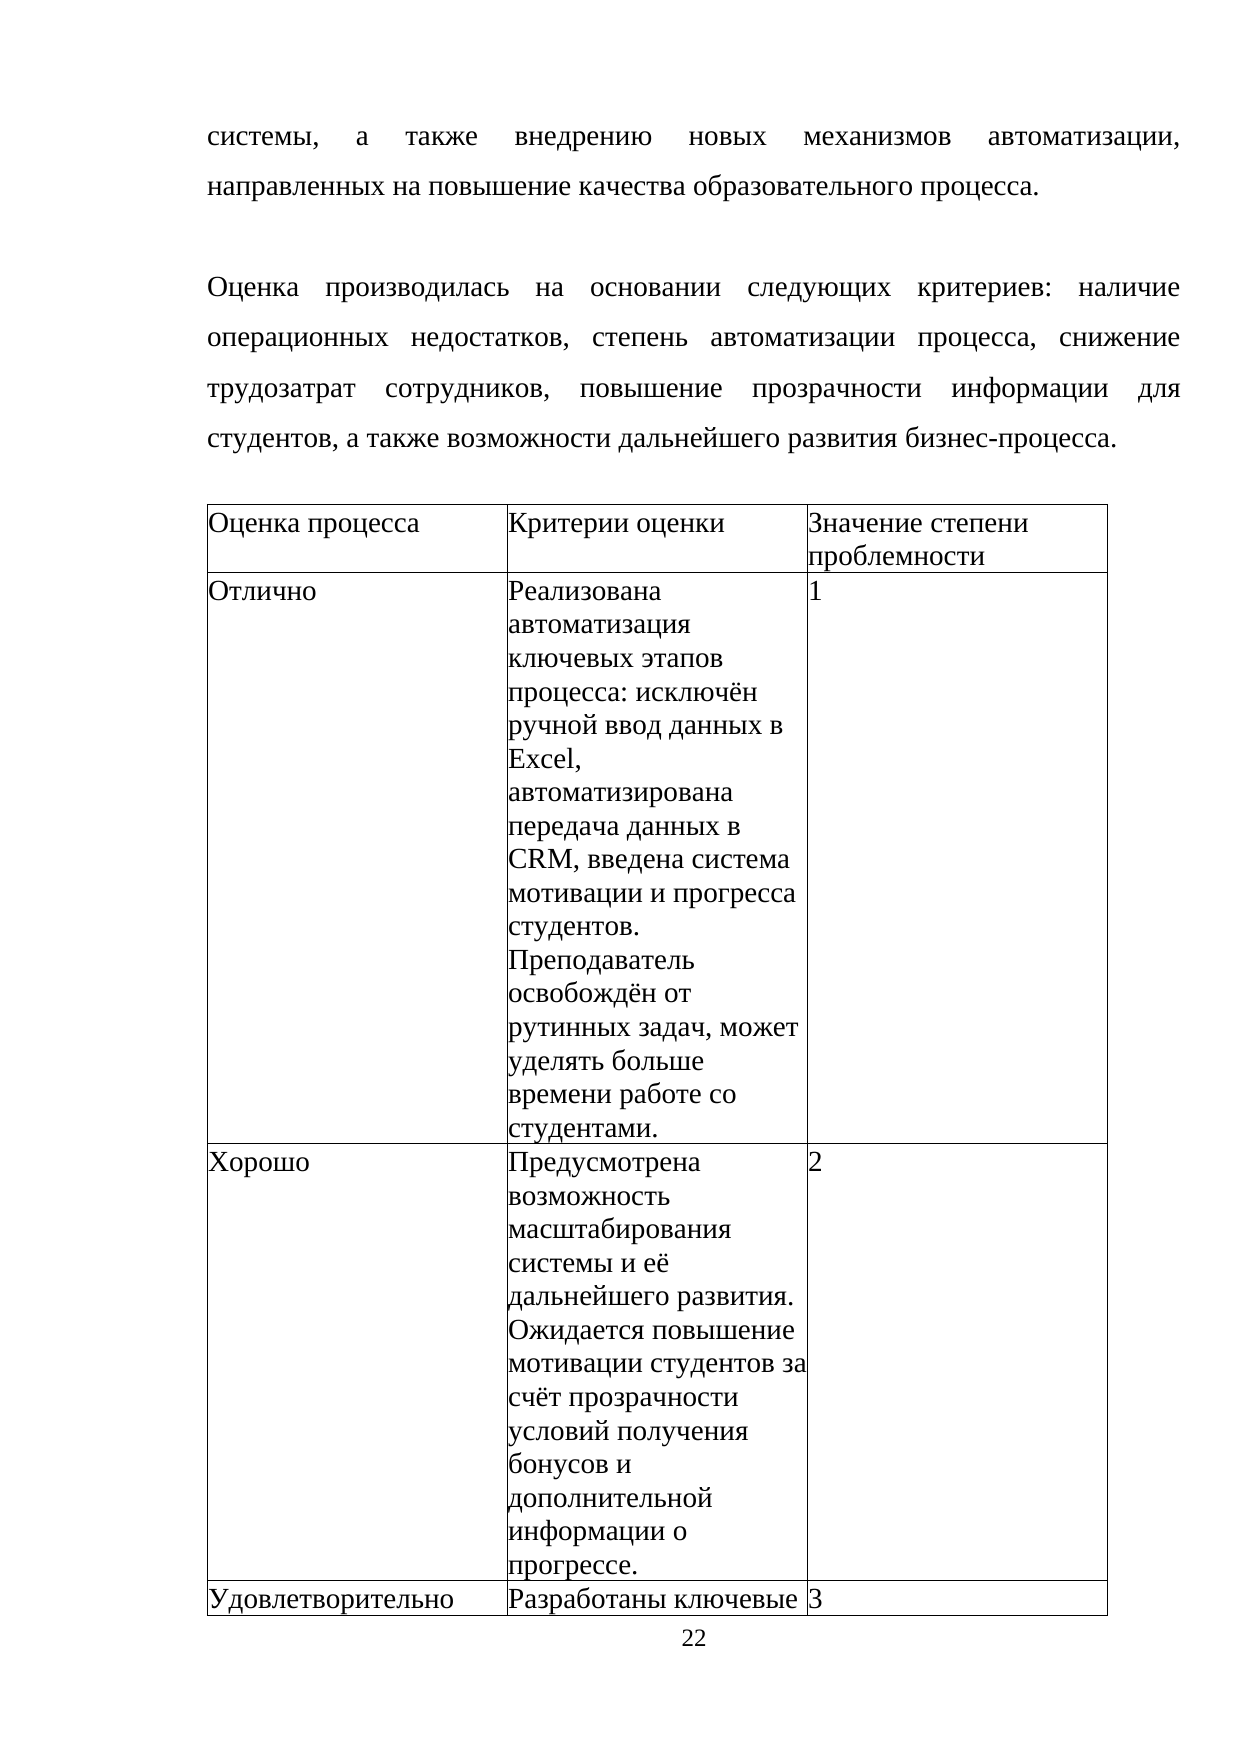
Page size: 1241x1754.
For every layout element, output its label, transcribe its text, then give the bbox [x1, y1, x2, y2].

table_cell Реализована автоматизация ключевых этапов процесса: исключён ручной ввод данных в Excel, автоматизирована передача данных в CRM, введена система мотивации и прогресса студентов. Преподаватель освобождён от рутинных задач, может уделять больше времени работе со студентами. [508, 573, 807, 1143]
table_cell Отлично [208, 573, 507, 1143]
table_cell 1 [808, 573, 1107, 1143]
table_cell Удовлетворительно [208, 1581, 507, 1615]
table_header Значение степени проблемности [808, 505, 1107, 572]
text Оценка производилась на основании следующих критериев: наличие операционных недостатков, степень автоматизации процесса, снижение трудозатрат сотрудников, повышение прозрачности информации для студентов, а также возможности дальнейшего развития бизнес-процесса. [207, 219, 1181, 453]
table_cell Предусмотрена возможность масштабирования системы и её дальнейшего развития. Ожидается повышение мотивации студентов за счёт прозрачности условий получения бонусов и дополнительной информации о прогрессе. [508, 1144, 807, 1580]
table_header Оценка процесса [208, 505, 507, 572]
table_cell Хорошо [208, 1144, 507, 1580]
table_header Критерии оценки [508, 505, 807, 572]
table_cell 2 [808, 1144, 1107, 1580]
table_cell 3 [808, 1581, 1107, 1615]
